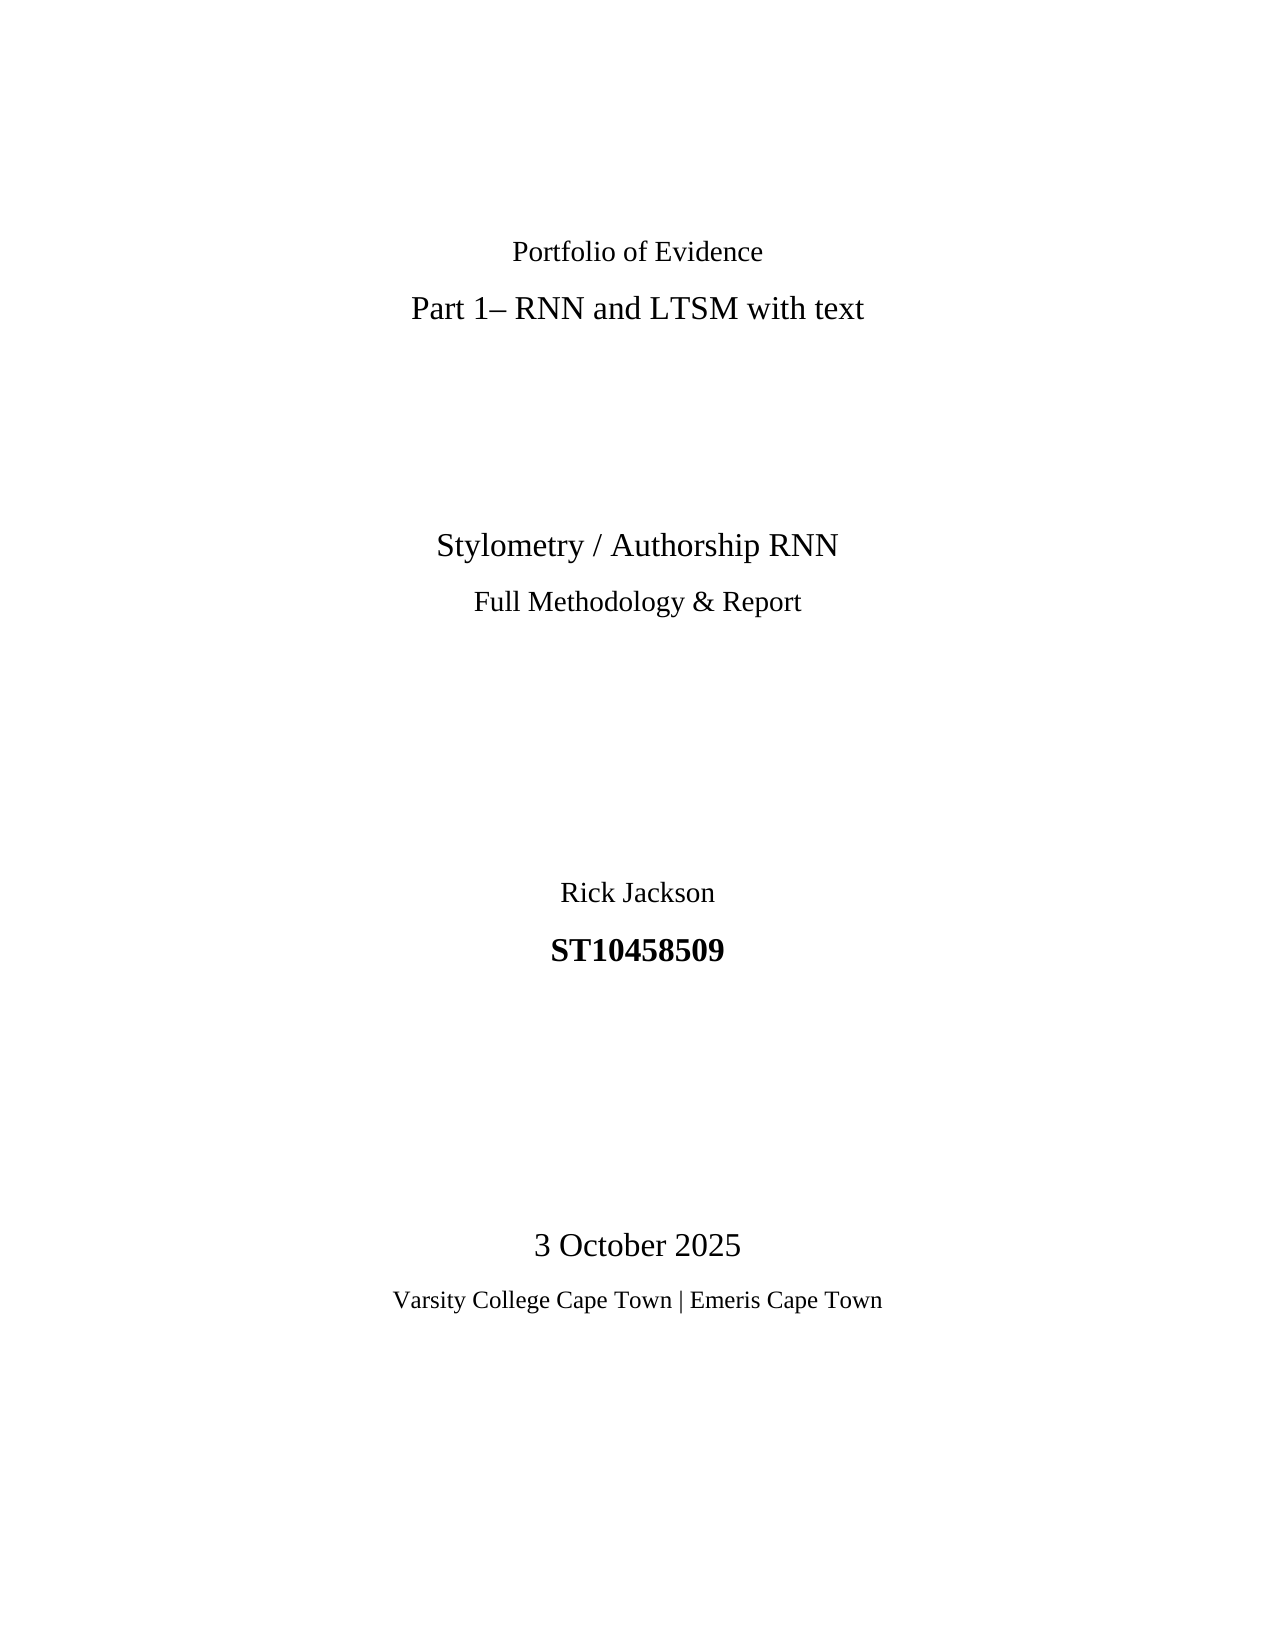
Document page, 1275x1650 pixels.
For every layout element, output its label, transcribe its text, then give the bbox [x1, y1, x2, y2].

text 3 October 2025 [150, 1226, 1125, 1264]
text Varsity College Cape Town | Emeris Cape Town [150, 1285, 1125, 1313]
text ST10458509 [150, 930, 1125, 968]
text Full Methodology & Report [150, 584, 1125, 618]
text Rick Jackson [150, 875, 1125, 909]
text Part 1– RNN and LTSM with text [150, 288, 1125, 327]
text Stylometry / Authorship RNN [150, 525, 1125, 563]
text Portfolio of Evidence [150, 234, 1125, 268]
